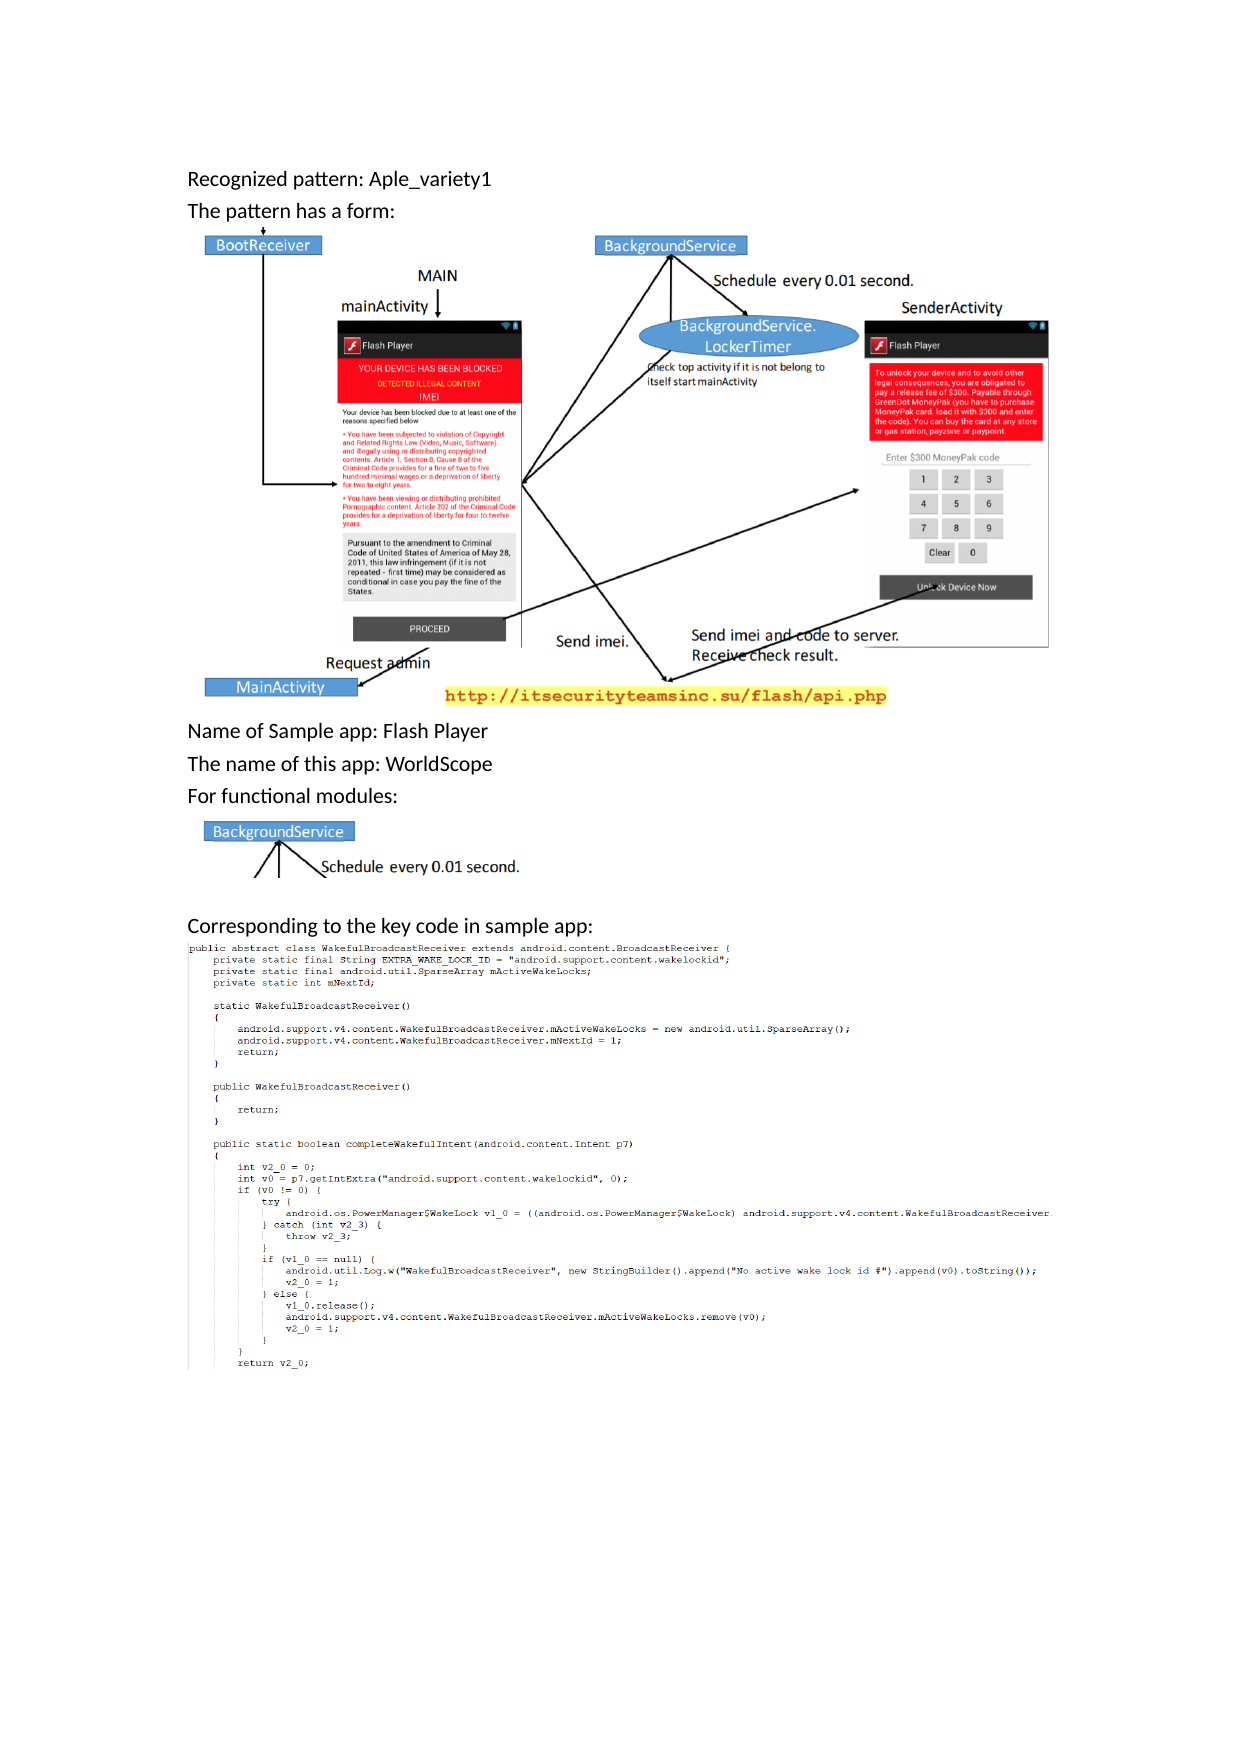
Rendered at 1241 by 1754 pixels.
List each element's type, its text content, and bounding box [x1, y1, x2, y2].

text Corresponding to the key code in sample app: [187, 909, 1053, 942]
text For functional modules: [187, 779, 1053, 812]
text The pattern has a form: [187, 194, 1053, 227]
text The name of this app: WorldScope [187, 747, 1053, 779]
picture [187, 227, 1053, 709]
picture [187, 812, 528, 878]
picture [187, 942, 1052, 1370]
text Name of Sample app: Flash Player [187, 714, 1053, 747]
text Recognized pattern: Aple_variety1 [187, 162, 1053, 194]
